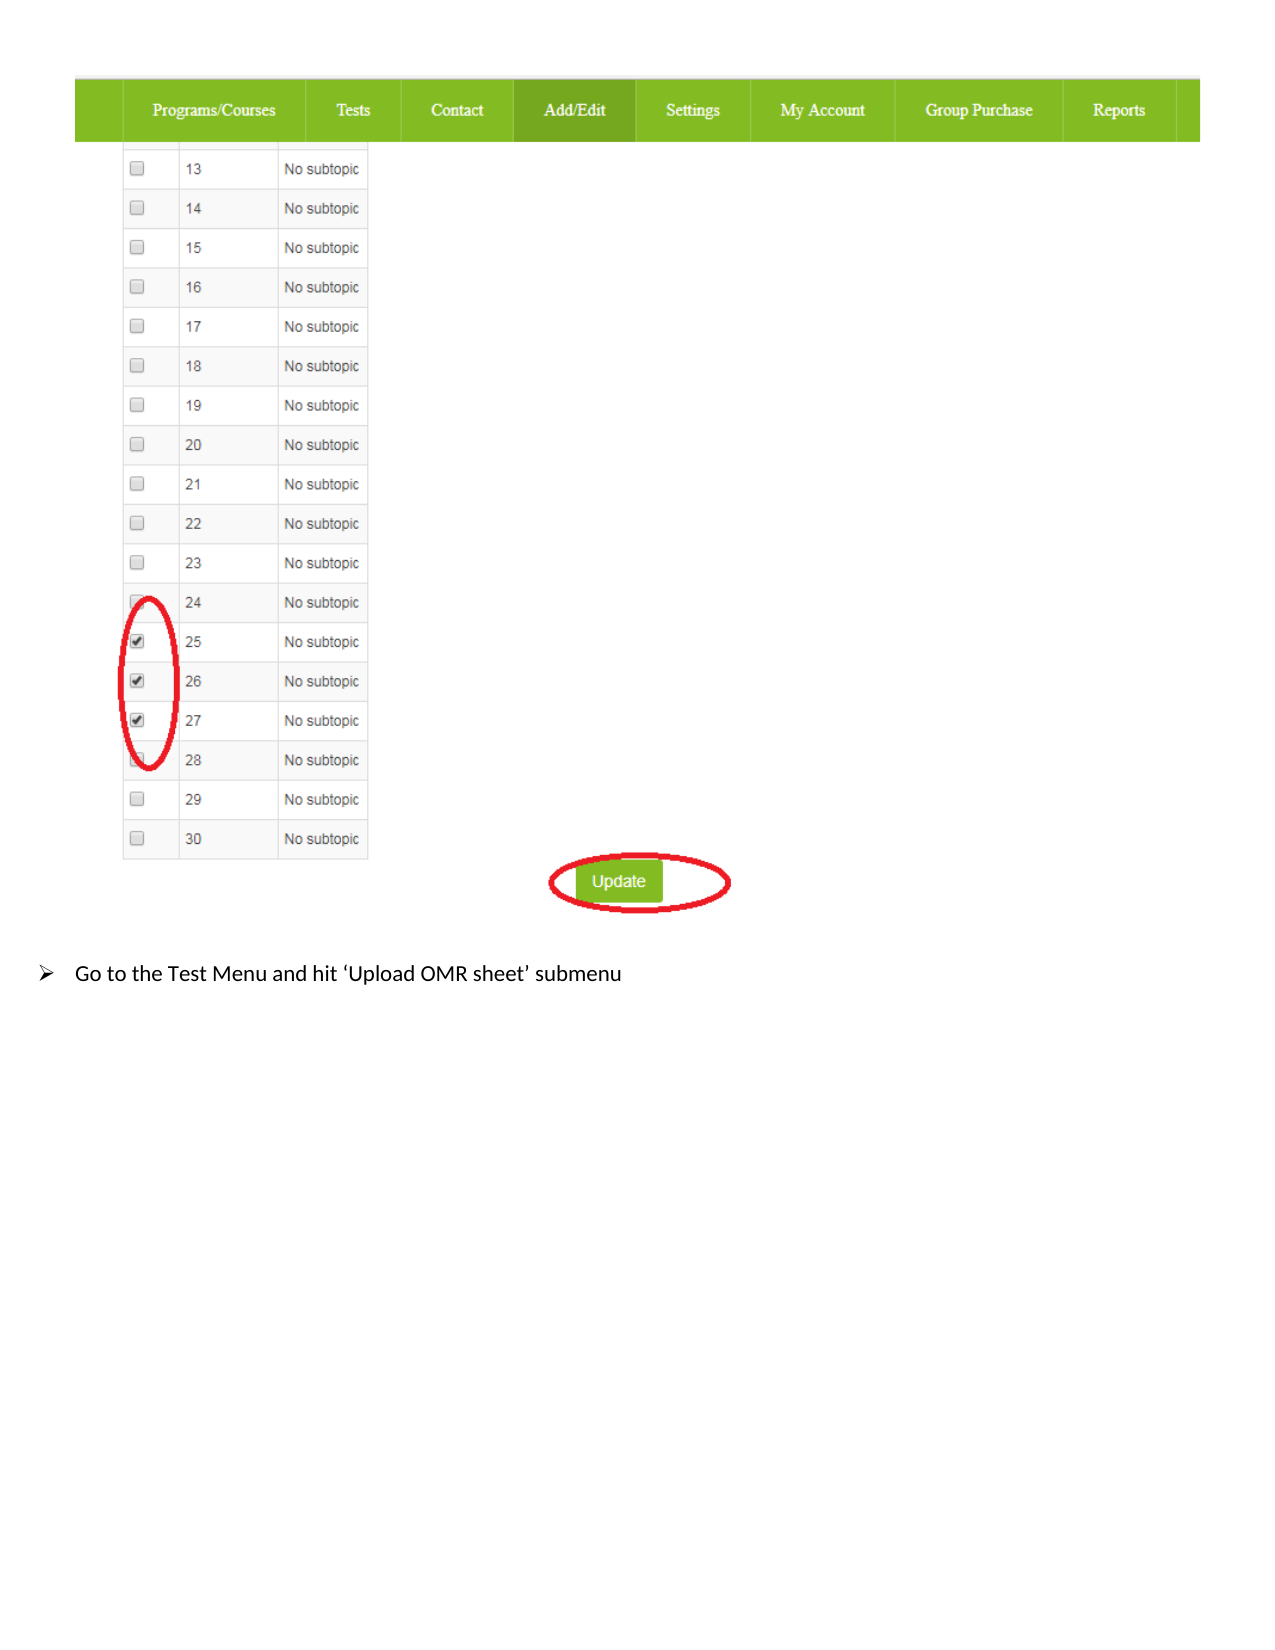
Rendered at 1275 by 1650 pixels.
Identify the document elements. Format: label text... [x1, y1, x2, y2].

picture [75, 75, 1200, 923]
list Go to the Test Menu and hit ‘Upload OMR sheet’ submenu [37, 959, 1200, 987]
